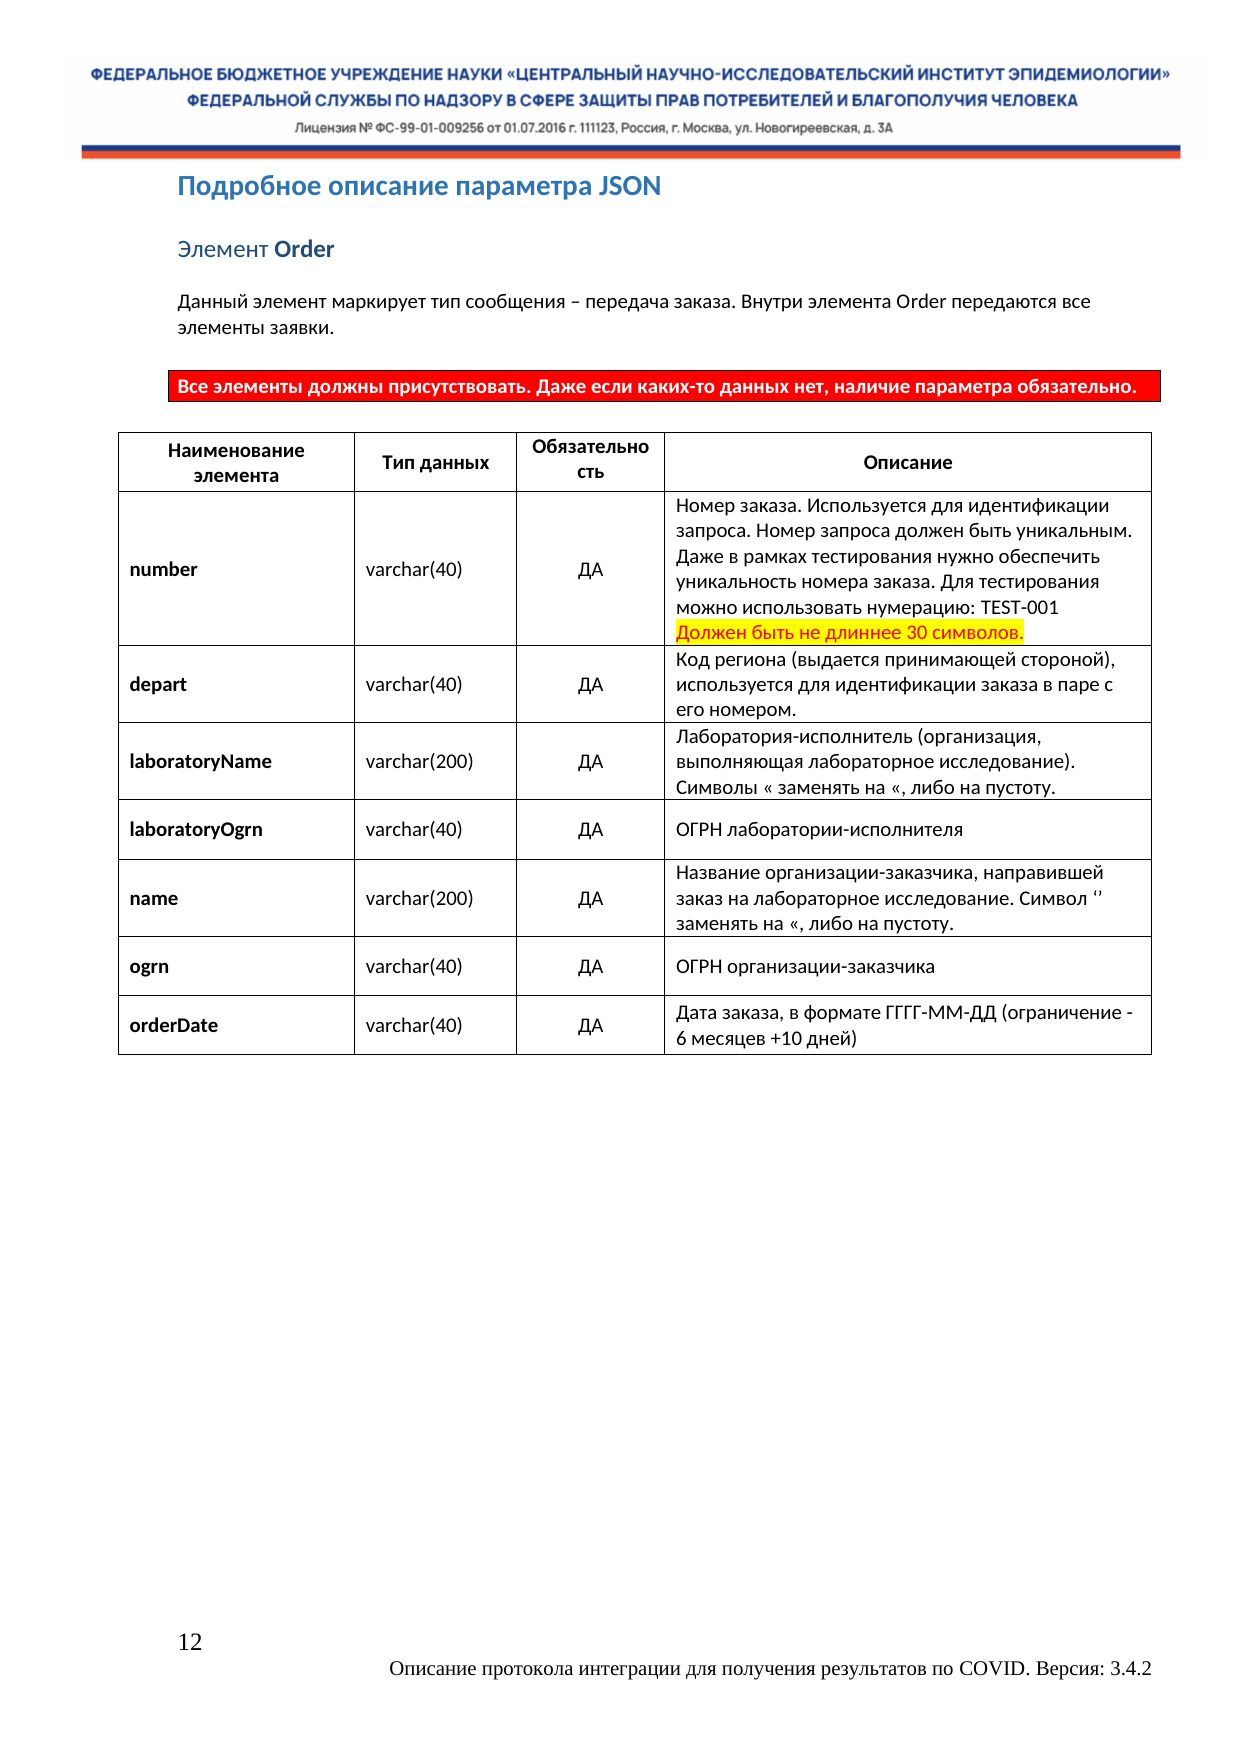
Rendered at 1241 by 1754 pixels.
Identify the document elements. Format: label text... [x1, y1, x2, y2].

table_header Описание [665, 433, 1151, 491]
table_cell laboratoryName [119, 723, 354, 799]
table_cell ОГРН лаборатории-исполнителя [665, 800, 1151, 858]
table_cell ОГРН организации-заказчика [665, 937, 1151, 995]
text Все элементы должны присутствовать. Даже если каких-то данных нет, наличие параметра обязательно. [169, 371, 1160, 401]
table_cell ДА [517, 492, 664, 645]
table_cell ogrn [119, 937, 354, 995]
table_cell name [119, 860, 354, 936]
table_header Обязательность [517, 433, 664, 491]
table_cell ДА [517, 860, 664, 936]
table_cell varchar(40) [355, 937, 516, 995]
table_cell varchar(40) [355, 996, 516, 1054]
table_cell laboratoryOgrn [119, 800, 354, 858]
table_cell varchar(40) [355, 492, 516, 645]
table_cell Код региона (выдается принимающей стороной), используется для идентификации заказа в паре с его номером. [665, 646, 1151, 722]
table_cell varchar(40) [355, 800, 516, 858]
table_cell orderDate [119, 996, 354, 1054]
table_cell ДА [517, 723, 664, 799]
table_cell ДА [517, 937, 664, 995]
table_cell Номер заказа. Используется для идентификации запроса. Номер запроса должен быть уникальным. Даже в рамках тестирования нужно обеспечить уникальность номера заказа. Для тестирования можно использовать нумерацию: TEST-001 Должен быть не длиннее 30 символов. [665, 492, 1151, 645]
picture [59, 51, 1209, 164]
table_cell depart [119, 646, 354, 722]
table_cell varchar(200) [355, 860, 516, 936]
table_cell ДА [517, 800, 664, 858]
table_cell Лаборатория-исполнитель (организация, выполняющая лабораторное исследование). Символы « заменять на «, либо на пустоту. [665, 723, 1151, 799]
subtitle Элемент Order [177, 233, 1152, 263]
table_cell Название организации-заказчика, направившей заказ на лабораторное исследование. Символ ‘’ заменять на «, либо на пустоту. [665, 860, 1151, 936]
table_cell number [119, 492, 354, 645]
text Данный элемент маркирует тип сообщения – передача заказа. Внутри элемента Order передаются все элементы заявки. [177, 289, 1152, 339]
table_cell Дата заказа, в формате ГГГГ-ММ-ДД (ограничение -6 месяцев +10 дней) [665, 996, 1151, 1054]
table_header Наименование элемента [119, 433, 354, 491]
table_cell ДА [517, 996, 664, 1054]
subtitle Подробное описание параметра JSON [177, 167, 1152, 203]
table_cell ДА [517, 646, 664, 722]
table_cell varchar(40) [355, 646, 516, 722]
table_header Тип данных [355, 433, 516, 491]
table_cell varchar(200) [355, 723, 516, 799]
